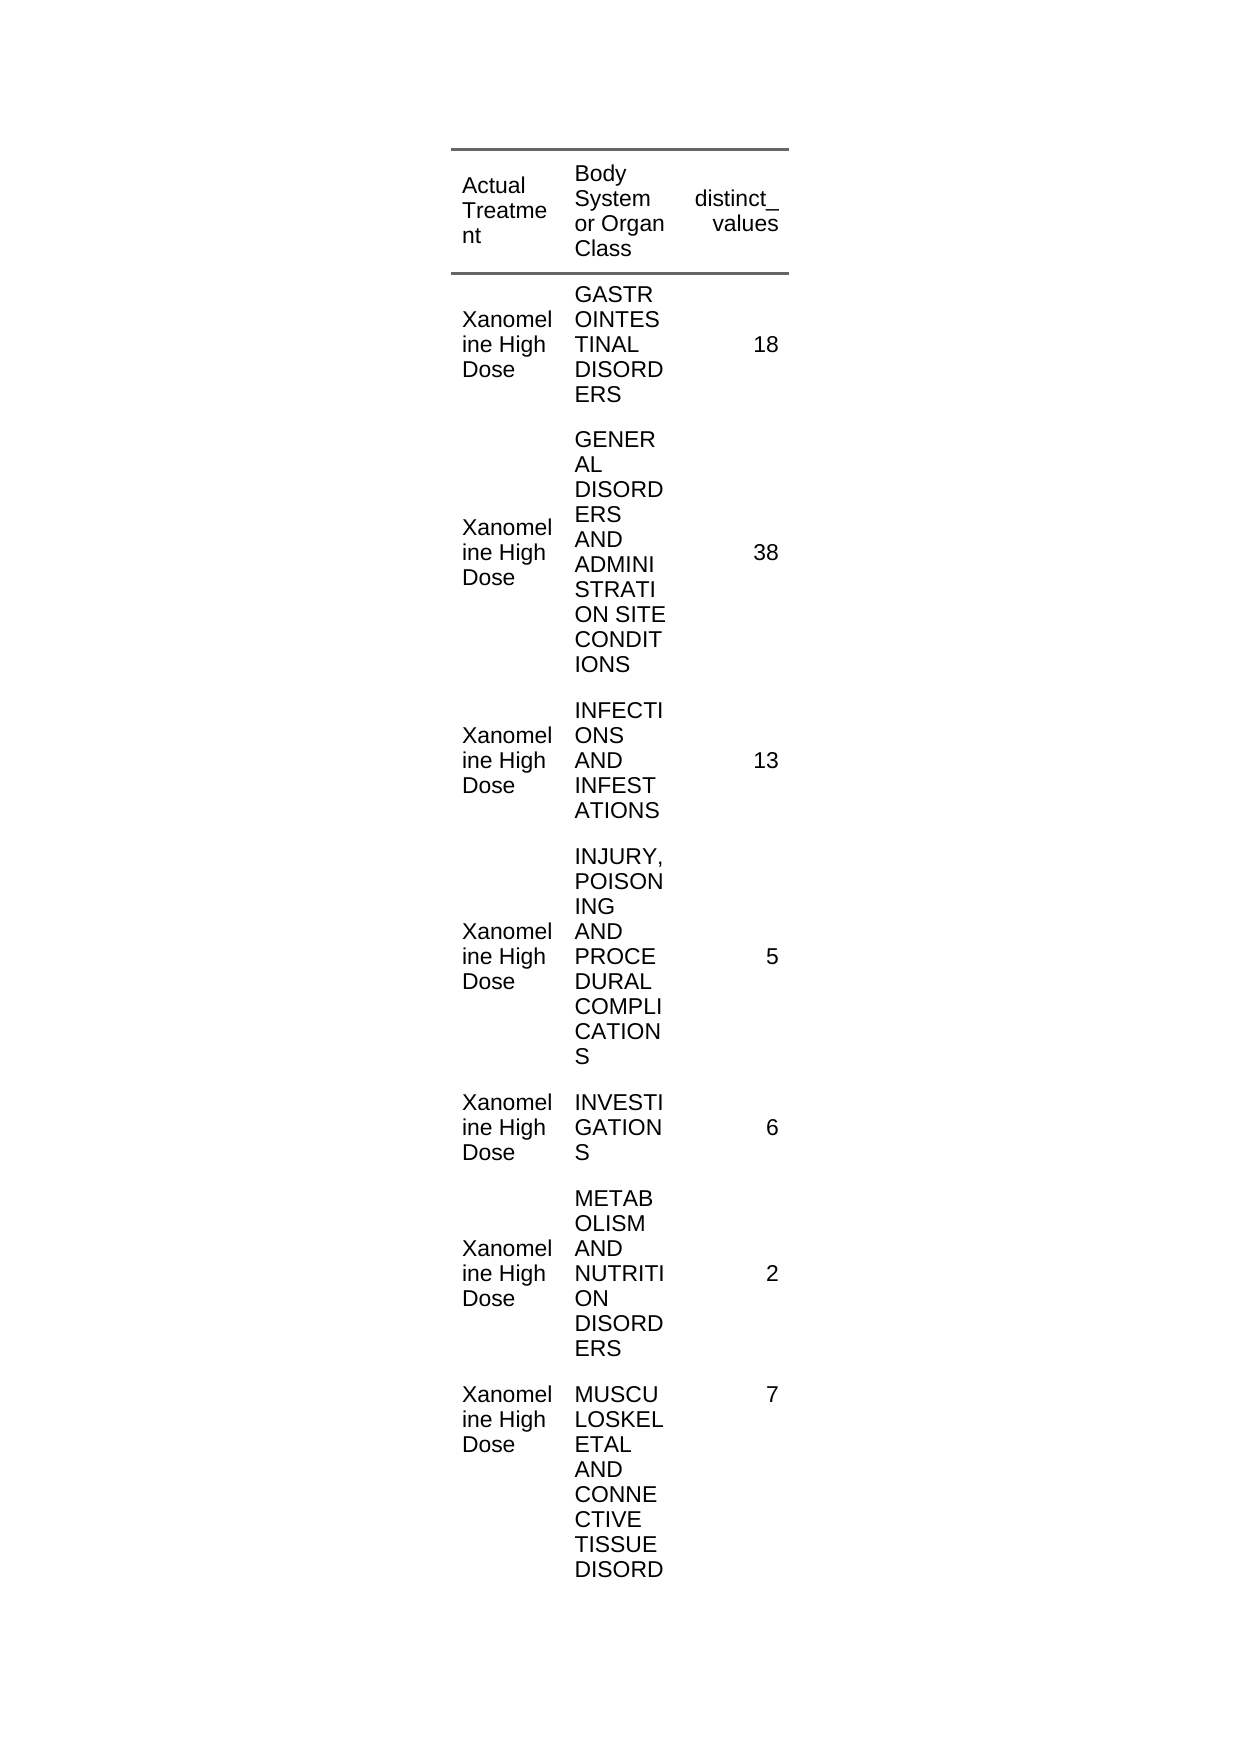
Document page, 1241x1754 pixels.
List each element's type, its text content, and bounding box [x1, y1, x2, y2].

table_header Actual Treatment [451, 151, 564, 272]
table_cell Xanomeline High Dose [451, 1372, 564, 1582]
table_cell Xanomeline High Dose [451, 1080, 564, 1176]
table_cell 6 [676, 1080, 789, 1176]
table_cell GASTROINTESTINAL DISORDERS [564, 275, 676, 417]
table_cell 7 [676, 1372, 789, 1582]
table_cell Xanomeline High Dose [451, 275, 564, 417]
table_cell 38 [676, 418, 789, 688]
table_cell 5 [676, 834, 789, 1080]
table_cell Xanomeline High Dose [451, 834, 564, 1080]
table_header Body System or Organ Class [564, 151, 676, 272]
table_cell INJURY, POISONING AND PROCEDURAL COMPLICATIONS [564, 834, 676, 1080]
table_cell INFECTIONS AND INFESTATIONS [564, 688, 676, 834]
table_cell INVESTIGATIONS [564, 1080, 676, 1176]
table_cell GENERAL DISORDERS AND ADMINISTRATION SITE CONDITIONS [564, 418, 676, 688]
table_cell 2 [676, 1176, 789, 1372]
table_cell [564, 1372, 676, 1582]
table_cell Xanomeline High Dose [451, 688, 564, 834]
table_cell 18 [676, 275, 789, 417]
table_cell Xanomeline High Dose [451, 418, 564, 688]
table_cell 13 [676, 688, 789, 834]
table_header distinct_values [676, 151, 789, 272]
table_cell METABOLISM AND NUTRITION DISORDERS [564, 1176, 676, 1372]
table_cell Xanomeline High Dose [451, 1176, 564, 1372]
